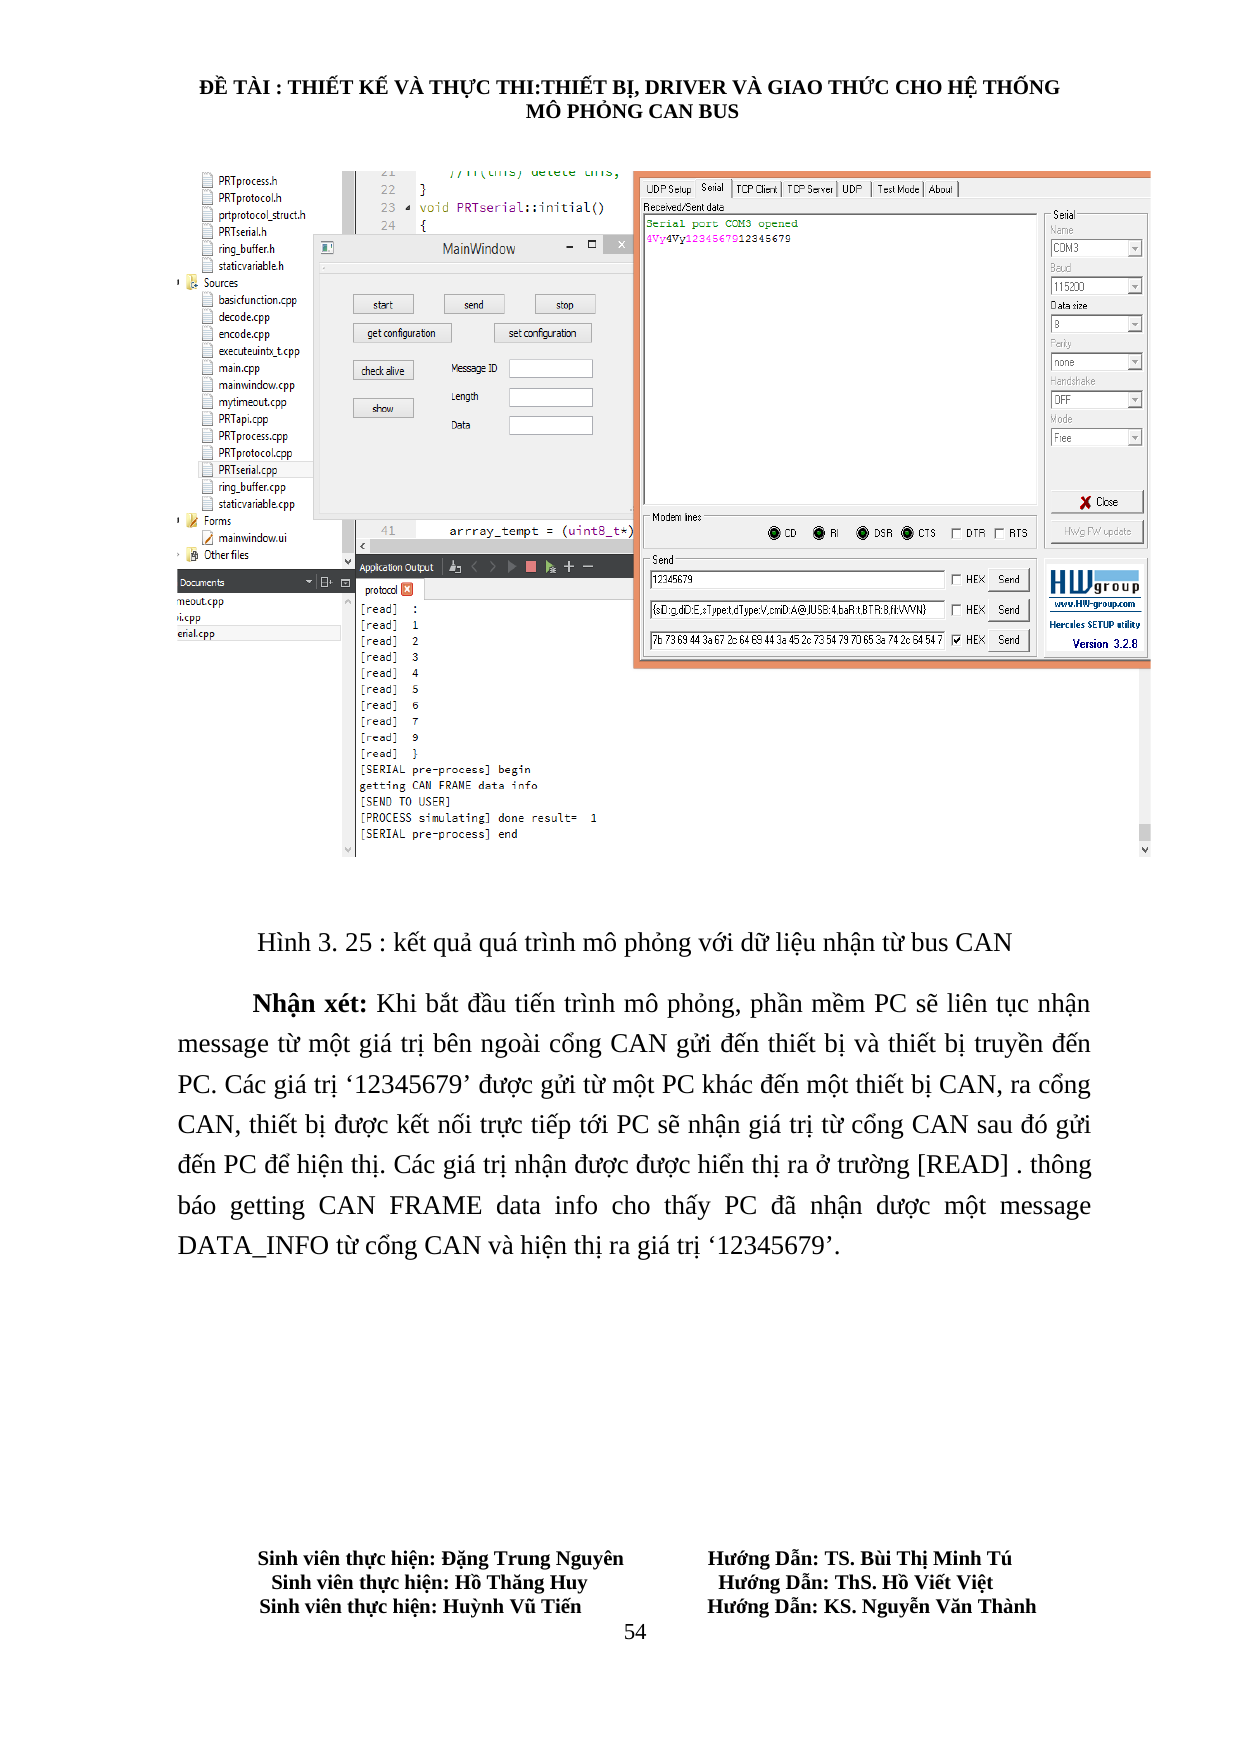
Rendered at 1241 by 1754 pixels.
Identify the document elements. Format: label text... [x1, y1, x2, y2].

text Hình 3. 25 : kết quả quá trình mô phỏng với dữ liệu nhận từ bus CAN [177, 926, 1092, 957]
text Nhận xét: Khi bắt đầu tiến trình mô phỏng, phần mềm PC sẽ liên tục nhận message từ một giá trị bên ngoài cổng CAN gửi đến thiết bị và thiết bị truyền đến PC. Các giá trị ‘12345679’ được gửi từ một PC khác đến một thiết bị CAN, ra cổng CAN, thiết bị được kết nối trực tiếp tới PC sẽ nhận giá trị từ cổng CAN sau đó gửi đến PC để hiện thị. Các giá trị nhận được được hiển thị ra ở trường [READ] . thông báo getting CAN FRAME data info cho thấy PC đã nhận dược một message DATA_INFO từ cổng CAN và hiện thị ra giá trị ‘12345679’. [177, 987, 1092, 1261]
picture [177, 171, 1151, 857]
